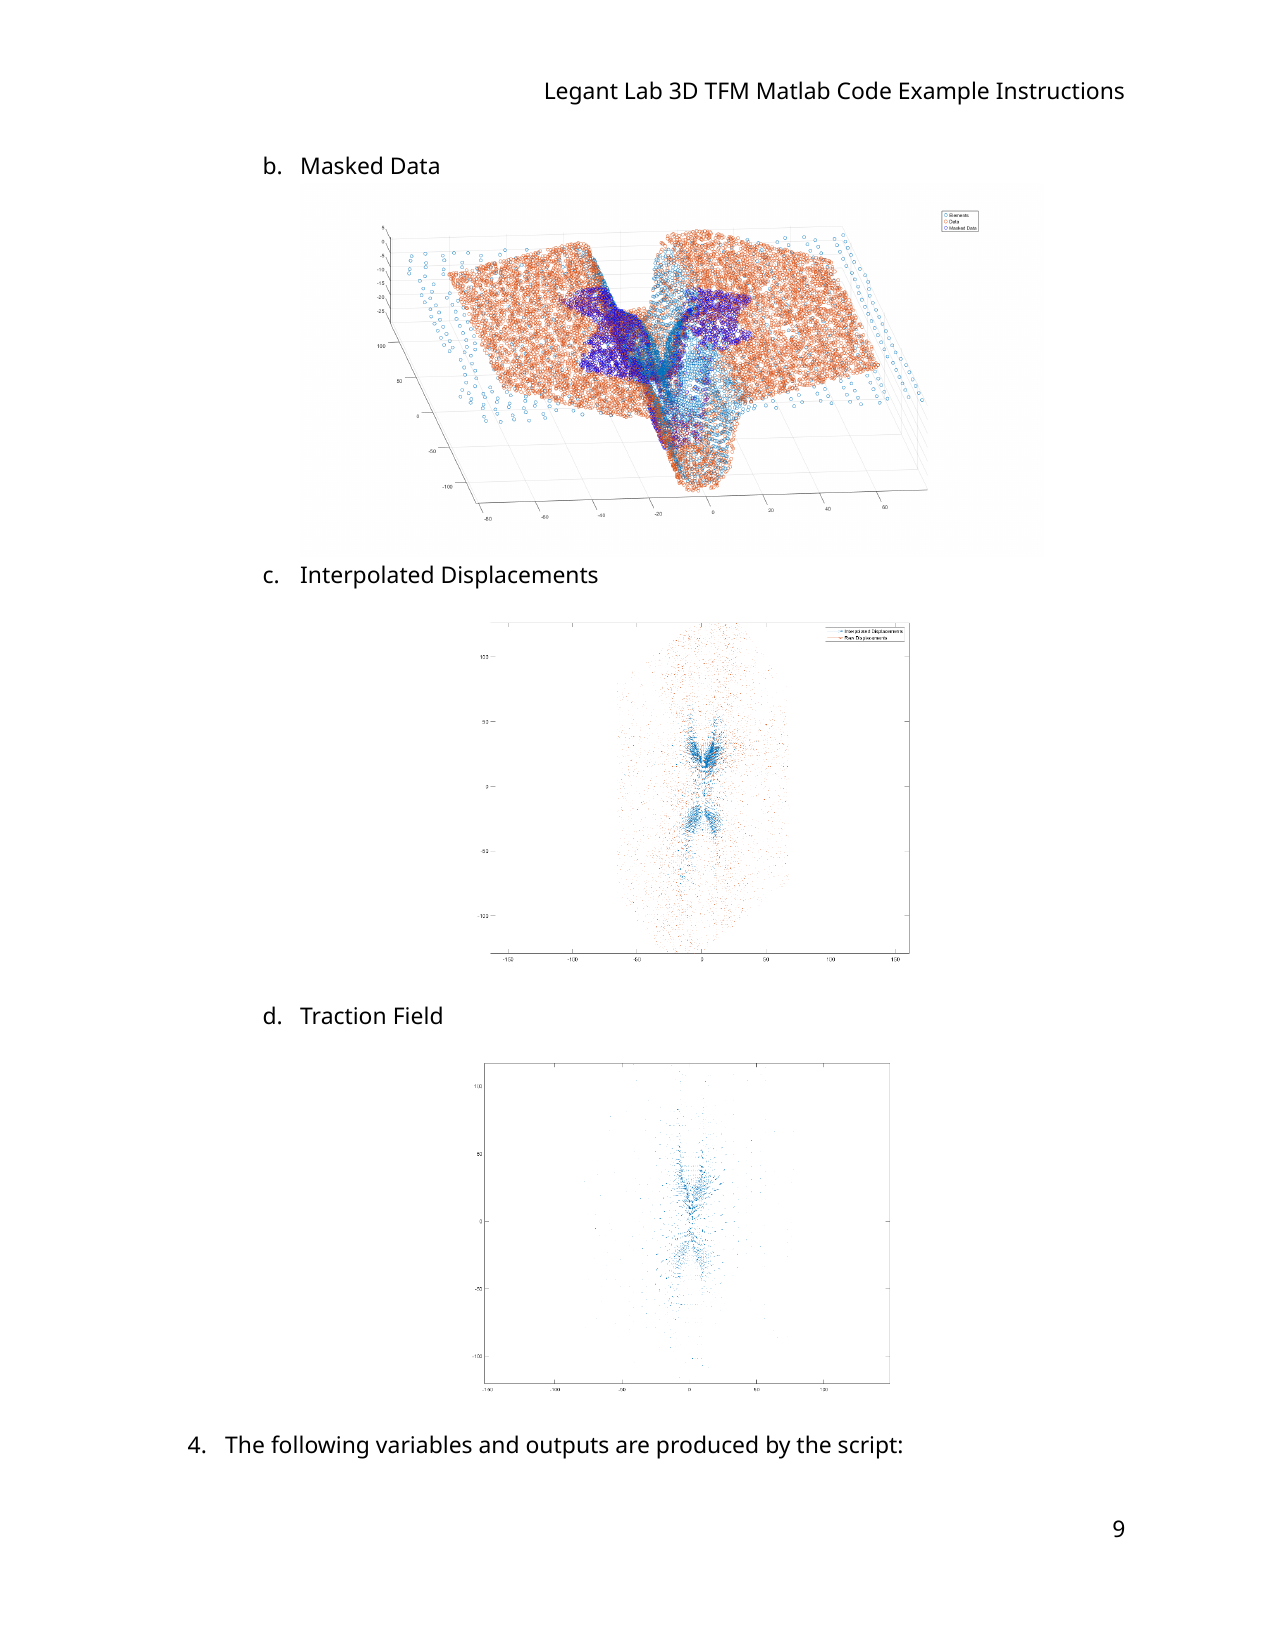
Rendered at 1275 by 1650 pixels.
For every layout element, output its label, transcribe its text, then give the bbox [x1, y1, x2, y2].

picture [300, 183, 1044, 557]
picture [300, 593, 1072, 998]
list The following variables and outputs are produced by the script: [187, 1429, 1125, 1460]
picture [300, 1034, 1048, 1427]
